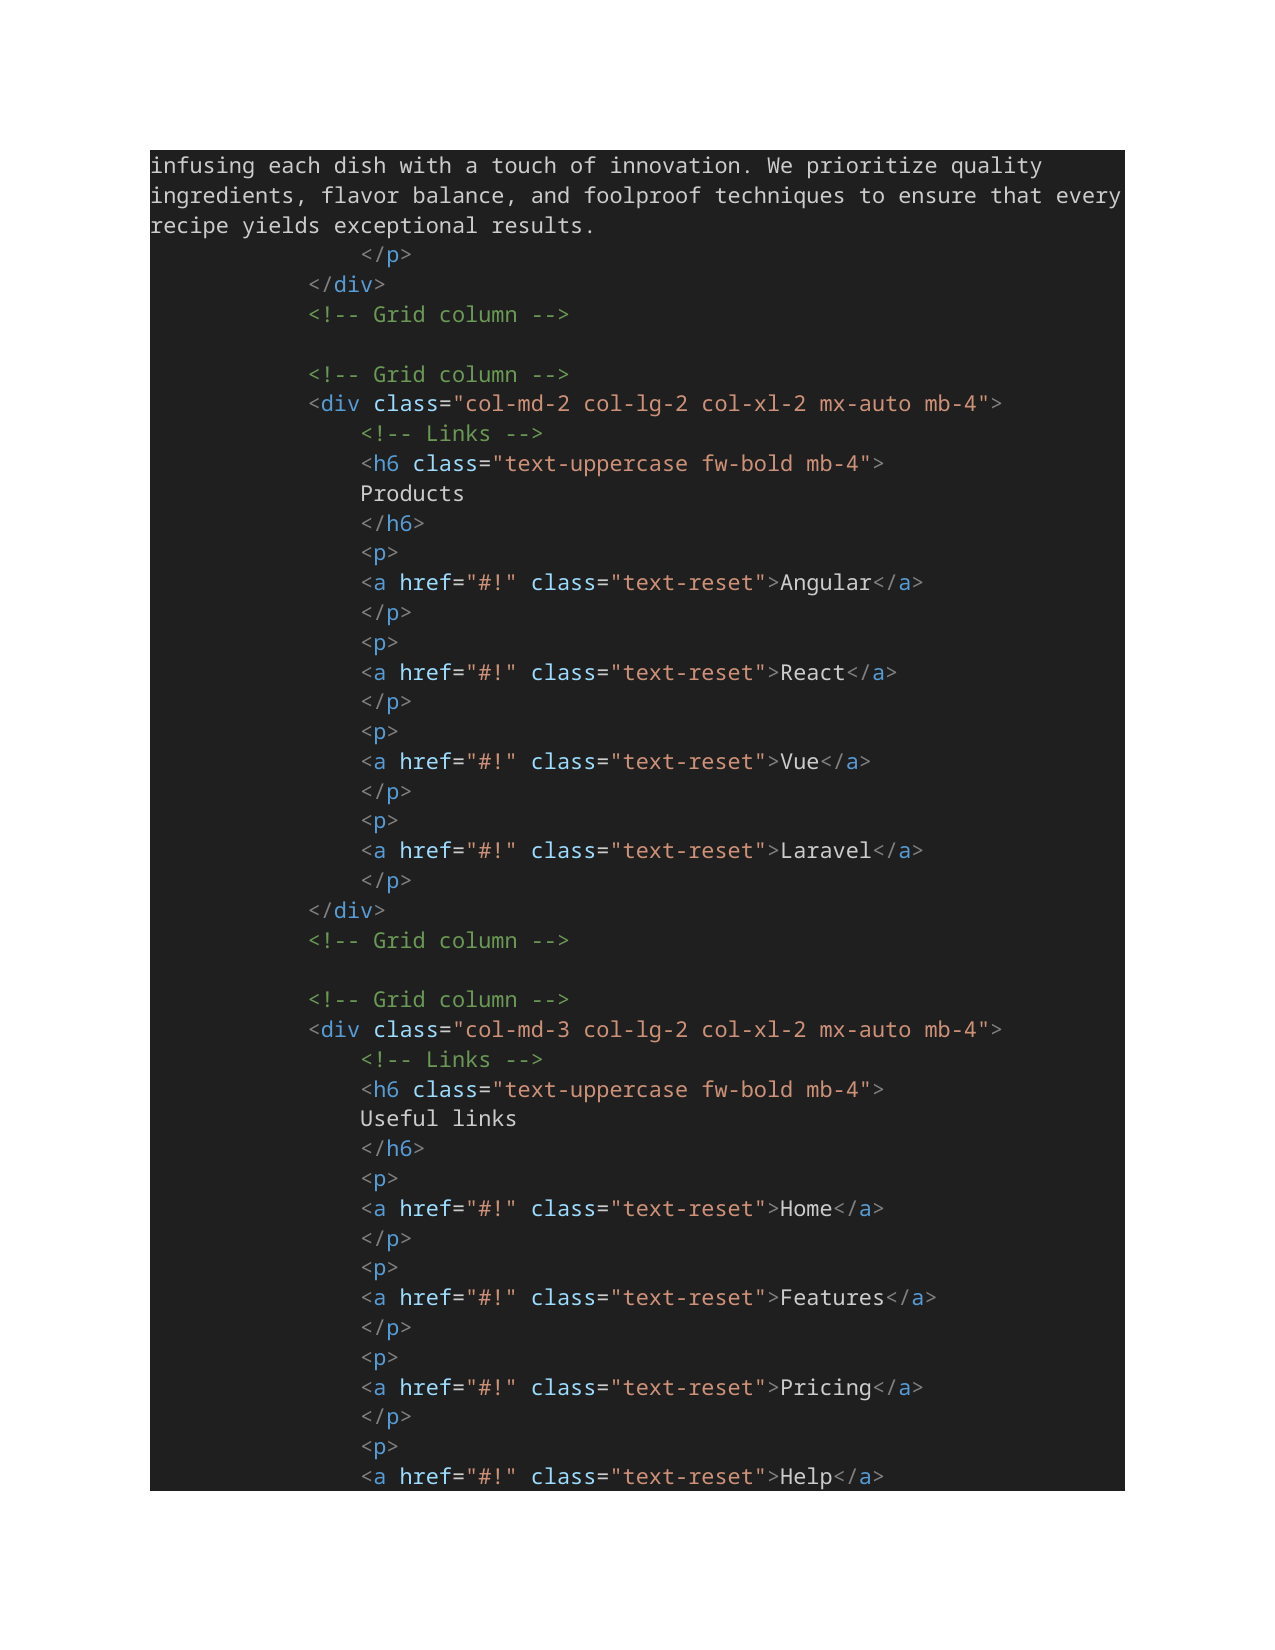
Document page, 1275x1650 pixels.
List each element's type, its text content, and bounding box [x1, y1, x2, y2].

text <!-- Grid column --> [150, 299, 1125, 329]
text <!-- Grid column --> [150, 358, 1125, 388]
text <p> [150, 1252, 1125, 1282]
text </div> [150, 895, 1125, 924]
text <!-- Links --> [150, 418, 1125, 448]
text </p> [150, 686, 1125, 716]
text <h6 class="text-uppercase fw-bold mb-4"> [150, 448, 1125, 478]
text </h6> [150, 507, 1125, 537]
text <!-- Grid column --> [150, 984, 1125, 1014]
text Useful links [150, 1103, 1125, 1133]
text <div class="col-md-2 col-lg-2 col-xl-2 mx-auto mb-4"> [150, 388, 1125, 418]
text <p> [150, 1342, 1125, 1371]
text <p> [150, 537, 1125, 567]
text </p> [150, 1222, 1125, 1252]
text <!-- Links --> [150, 1044, 1125, 1073]
text Products [150, 478, 1125, 507]
text <a href="#!" class="text-reset">React</a> [150, 656, 1125, 686]
text </p> [150, 776, 1125, 805]
text </p> [150, 865, 1125, 895]
text <h6 class="text-uppercase fw-bold mb-4"> [150, 1073, 1125, 1103]
text </p> [150, 239, 1125, 269]
text </h6> [150, 1133, 1125, 1163]
text <p> [150, 1431, 1125, 1461]
text <p> [150, 716, 1125, 746]
text <a href="#!" class="text-reset">Vue</a> [150, 746, 1125, 776]
text <a href="#!" class="text-reset">Pricing</a> [150, 1371, 1125, 1401]
text <a href="#!" class="text-reset">Help</a> [150, 1461, 1125, 1491]
text </p> [150, 597, 1125, 627]
text <p> [150, 627, 1125, 656]
text <a href="#!" class="text-reset">Laravel</a> [150, 835, 1125, 865]
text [150, 150, 1125, 239]
text <div class="col-md-3 col-lg-2 col-xl-2 mx-auto mb-4"> [150, 1014, 1125, 1044]
text <a href="#!" class="text-reset">Angular</a> [150, 567, 1125, 597]
text </p> [150, 1312, 1125, 1342]
text <!-- Grid column --> [150, 924, 1125, 954]
text <p> [150, 1163, 1125, 1193]
text </p> [150, 1401, 1125, 1431]
text <p> [150, 805, 1125, 835]
text <a href="#!" class="text-reset">Features</a> [150, 1282, 1125, 1312]
text </div> [150, 269, 1125, 299]
text <a href="#!" class="text-reset">Home</a> [150, 1193, 1125, 1222]
